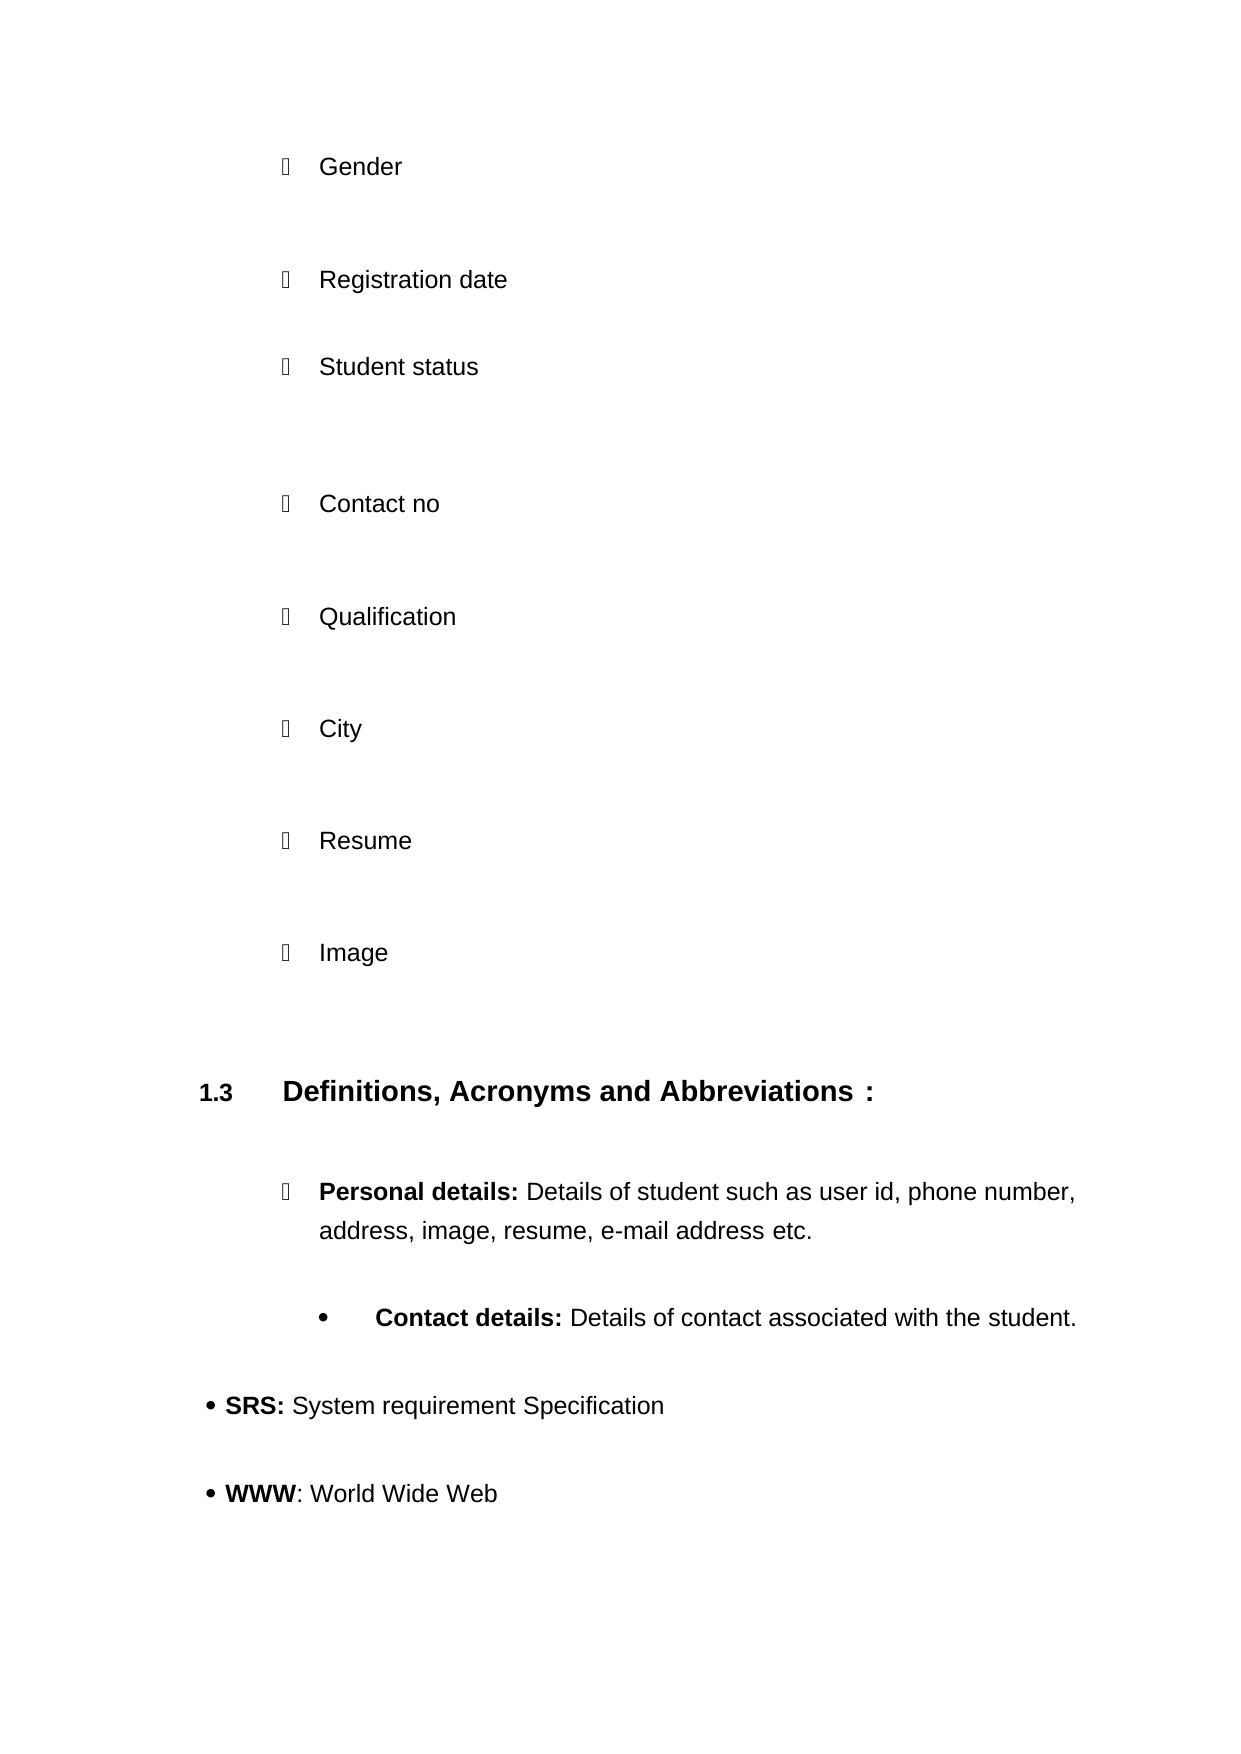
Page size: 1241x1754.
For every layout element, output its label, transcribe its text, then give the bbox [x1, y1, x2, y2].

list City [281, 714, 1201, 743]
subtitle Definitions, Acronyms and Abbreviations : [199, 1073, 1201, 1107]
list SRS: System requirement Specification [206, 1391, 1201, 1420]
list Contact details: Details of contact associated with the student. [319, 1303, 1201, 1332]
list Registration date [281, 264, 1201, 293]
list Qualification [281, 602, 1201, 630]
list Personal details: Details of student such as user id, phone number, address, image, resume, e-mail address etc. [281, 1176, 1091, 1245]
list Image [281, 938, 1201, 967]
list Contact no [281, 489, 1201, 518]
list Student status [281, 352, 1201, 381]
list Gender [281, 152, 1201, 181]
list WWW: World Wide Web [206, 1479, 1201, 1508]
list Resume [281, 826, 1201, 855]
